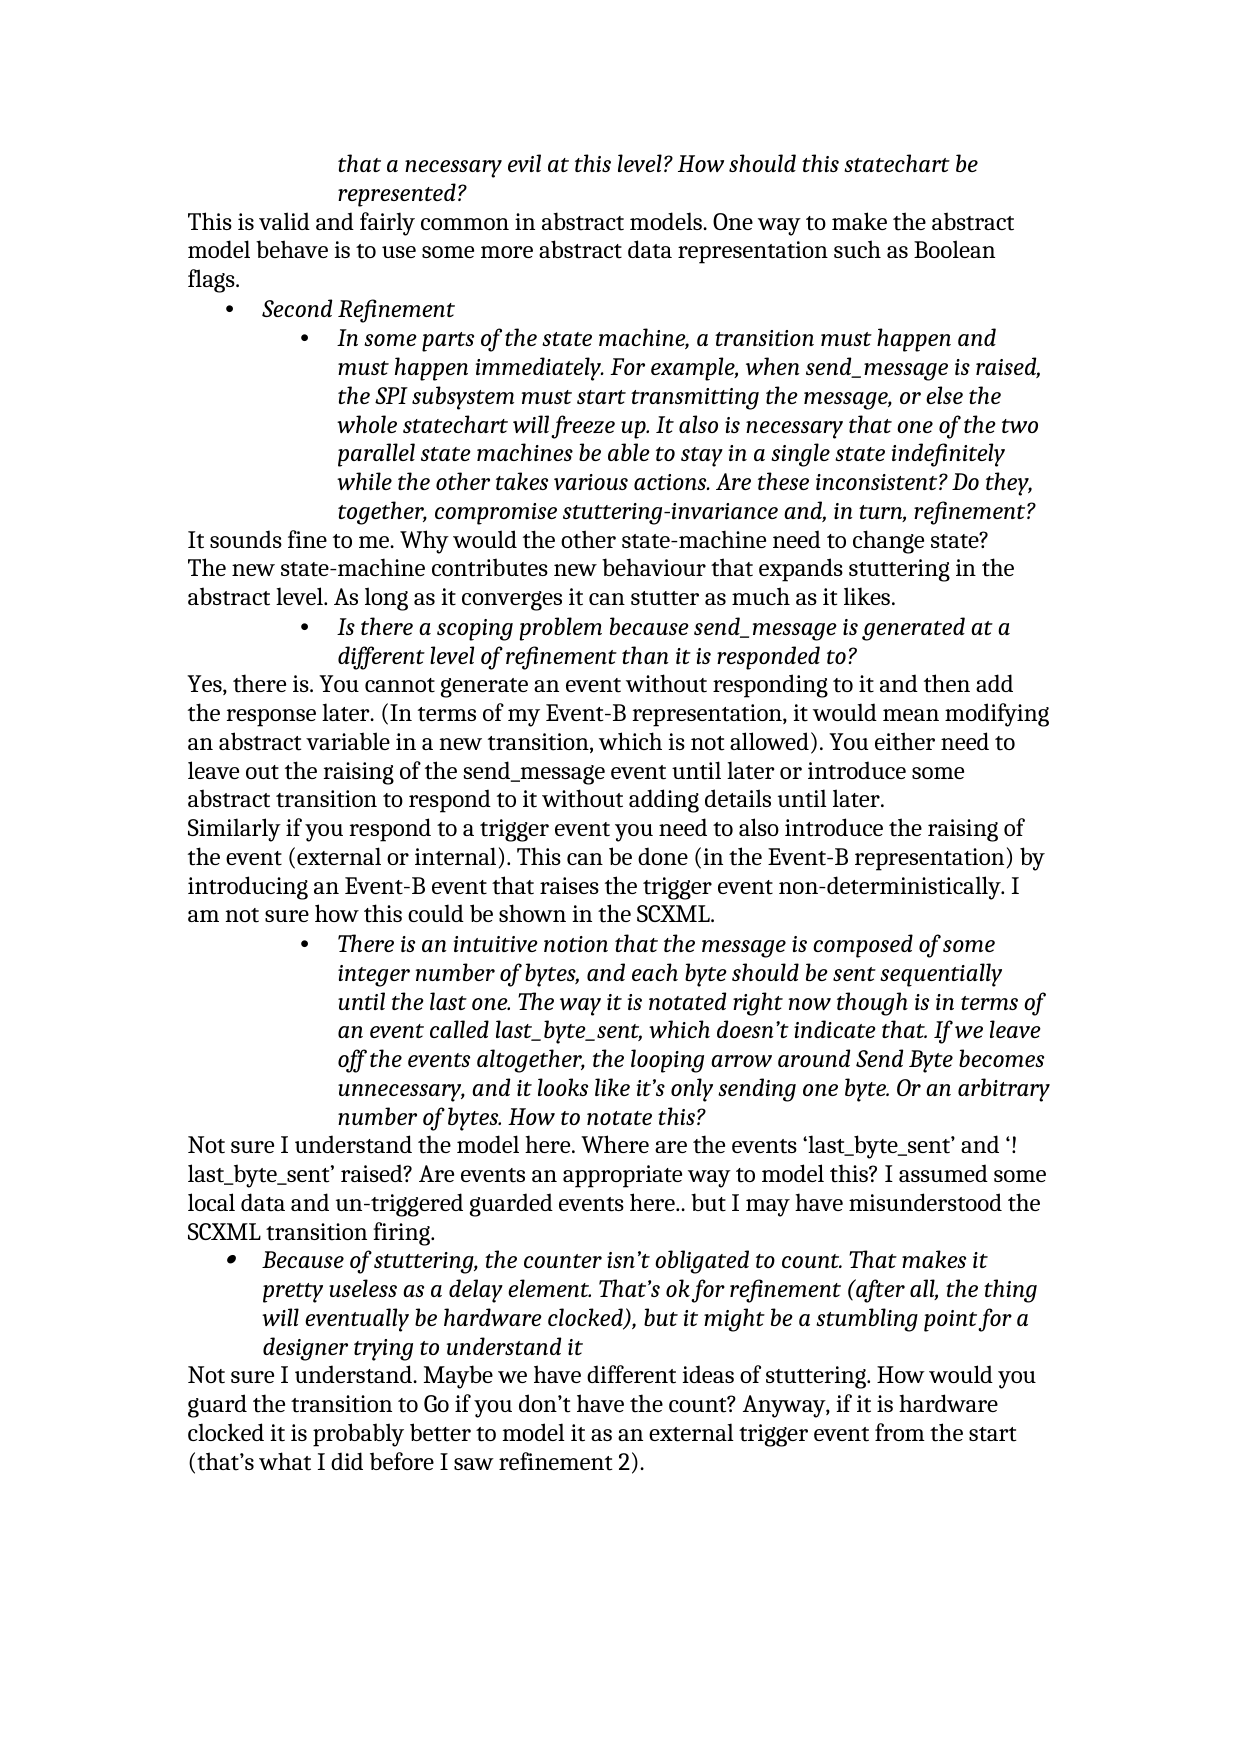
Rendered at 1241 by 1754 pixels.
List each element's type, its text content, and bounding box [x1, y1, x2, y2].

text It sounds fine to me. Why would the other state-machine need to change state? [187, 526, 1053, 554]
list In some parts of the state machine, a transition must happen and must happen immediately. For example, when send_message is raised, the SPI subsystem must start transmitting the message, or else the whole statechart will freeze up. It also is necessary that one of the two parallel state machines be able to stay in a single state indefinitely while the other takes various actions. Are these inconsistent? Do they, together, compromise stuttering-invariance and, in turn, refinement? [300, 323, 1053, 526]
list Second Refinement [225, 294, 1053, 323]
text Yes, there is. You cannot generate an event without responding to it and then add the response later. (In terms of my Event-B representation, it would mean modifying an abstract variable in a new transition, which is not allowed). You either need to leave out the raising of the send_message event until later or introduce some abstract transition to respond to it without adding details until later. [187, 670, 1053, 814]
text This is valid and fairly common in abstract models. One way to make the abstract model behave is to use some more abstract data representation such as Boolean flags. [187, 207, 1053, 294]
list Because of stuttering, the counter isn’t obligated to count. That makes it pretty useless as a delay element. That’s ok for refinement (after all, the thing will eventually be hardware clocked), but it might be a stumbling point for a designer trying to understand it [225, 1246, 1053, 1361]
list Is there a scoping problem because send_message is generated at a different level of refinement than it is responded to? [300, 612, 1053, 670]
list There is an intuitive notion that the message is composed of some integer number of bytes, and each byte should be sent sequentially until the last one. The way it is notated right now though is in terms of an event called last_byte_sent, which doesn’t indicate that. If we leave off the events altogether, the looping arrow around Send Byte becomes unnecessary, and it looks like it’s only sending one byte. Or an arbitrary number of bytes. How to notate this? [300, 929, 1053, 1131]
text Not sure I understand the model here. Where are the events ‘last_byte_sent’ and ‘!last_byte_sent’ raised? Are events an appropriate way to model this? I assumed some local data and un-triggered guarded events here.. but I may have misunderstood the SCXML transition firing. [187, 1131, 1053, 1246]
text The new state-machine contributes new behaviour that expands stuttering in the abstract level. As long as it converges it can stutter as much as it likes. [187, 554, 1053, 612]
text Not sure I understand. Maybe we have different ideas of stuttering. How would you guard the transition to Go if you don’t have the count? Anyway, if it is hardware clocked it is probably better to model it as an external trigger event from the start (that’s what I did before I saw refinement 2). [187, 1361, 1053, 1476]
text Similarly if you respond to a trigger event you need to also introduce the raising of the event (external or internal). This can be done (in the Event-B representation) by introducing an Event-B event that raises the trigger event non-deterministically. I am not sure how this could be shown in the SCXML. [187, 814, 1053, 929]
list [300, 150, 1053, 207]
